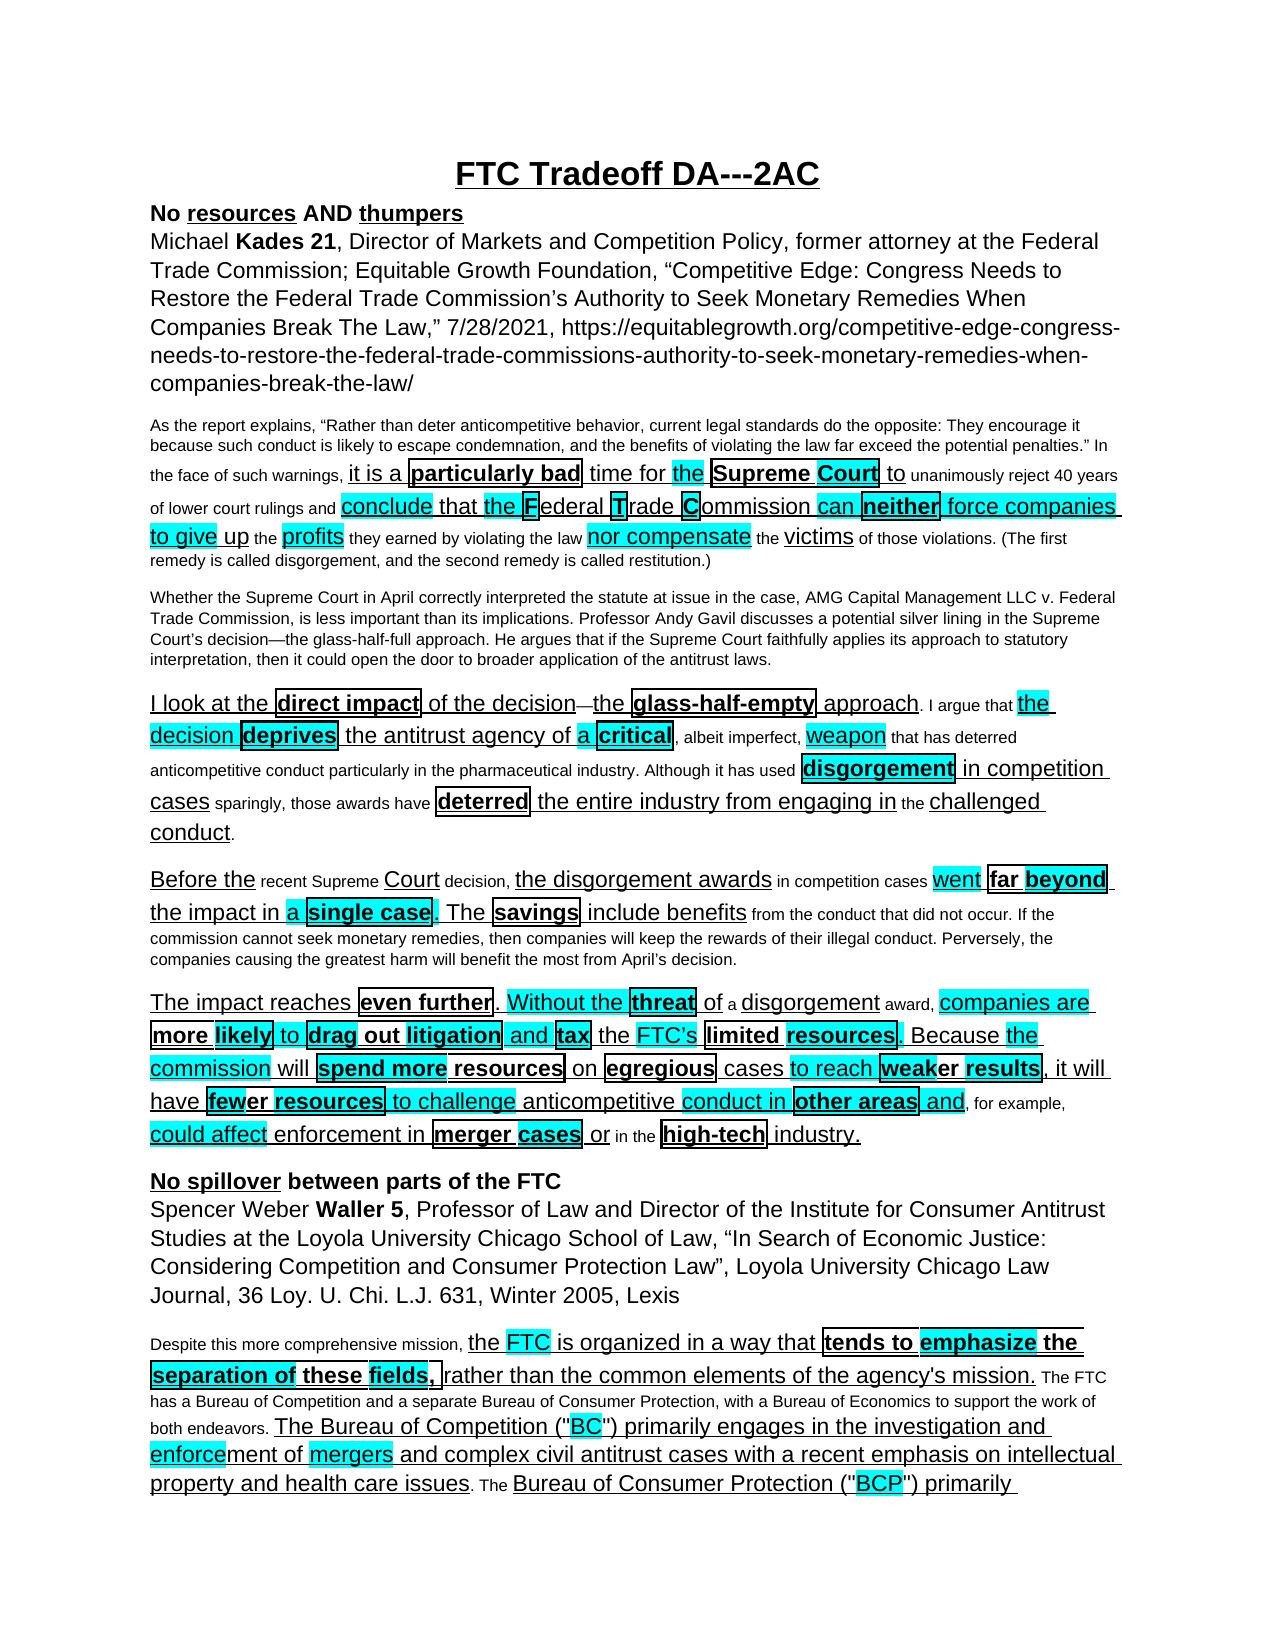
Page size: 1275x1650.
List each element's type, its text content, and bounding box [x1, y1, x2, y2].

text Before the recent Supreme Court decision, the disgorgement awards in competition cases went far beyond the impact in a single case. The savings include benefits from the conduct that did not occur. If the commission cannot seek monetary remedies, then companies will keep the rewards of their illegal conduct. Perversely, the companies causing the greatest harm will benefit the most from April’s decision. [150, 864, 1125, 969]
text Spencer Weber Waller 5, Professor of Law and Director of the Institute for Consumer Antitrust Studies at the Loyola University Chicago School of Law, “In Search of Economic Justice: Considering Competition and Consumer Protection Law”, Loyola University Chicago Law Journal, 36 Loy. U. Chi. L.J. 631, Winter 2005, Lexis [150, 1196, 1125, 1308]
text I look at the direct impact of the decision—the glass-half-empty approach. I argue that the decision deprives the antitrust agency of a critical, albeit imperfect, weapon that has deterred anticompetitive conduct particularly in the pharmaceutical industry. Although it has used disgorgement in competition cases sparingly, those awards have deterred the entire industry from engaging in the challenged conduct. [150, 687, 1125, 845]
text Michael Kades 21, Director of Markets and Competition Policy, former attorney at the Federal Trade Commission; Equitable Growth Foundation, “Competitive Edge: Congress Needs to Restore the Federal Trade Commission’s Authority to Seek Monetary Remedies When Companies Break The Law,” 7/28/2021, https://equitablegrowth.org/competitive-edge-congress-needs-to-restore-the-federal-trade-commissions-authority-to-seek-monetary-remedies-when-companies-break-the-law/ [150, 228, 1125, 397]
text As the report explains, “Rather than deter anticompetitive behavior, current legal standards do the opposite: They encourage it because such conduct is likely to escape condemnation, and the benefits of violating the law far exceed the potential penalties.” In the face of such warnings, it is a particularly bad time for the Supreme Court to unanimously reject 40 years of lower court rulings and conclude that the Federal Trade Commission can neither force companies to give up the profits they earned by violating the law nor compensate the victims of those violations. (The first remedy is called disgorgement, and the second remedy is called restitution.) [150, 416, 1125, 570]
subtitle FTC Tradeoff DA---2AC [150, 154, 1125, 193]
subtitle No resources AND thumpers [150, 200, 1125, 226]
subtitle No spillover between parts of the FTC [150, 1168, 1125, 1194]
text The impact reaches even further. Without the threat of a disgorgement award, companies are more likely to drag out litigation and tax the FTC’s limited resources. Because the commission will spend more resources on egregious cases to reach weaker results, it will have fewer resources to challenge anticompetitive conduct in other areas and, for example, could affect enforcement in merger cases or in the high-tech industry. [150, 987, 1125, 1149]
text Whether the Supreme Court in April correctly interpreted the statute at issue in the case, AMG Capital Management LLC v. Federal Trade Commission, is less important than its implications. Professor Andy Gavil discusses a potential silver lining in the Supreme Court’s decision—the glass-half-full approach. He argues that if the Supreme Court faithfully applies its approach to statutory interpretation, then it could open the door to broader application of the antitrust laws. [150, 588, 1125, 669]
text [150, 1327, 1125, 1496]
